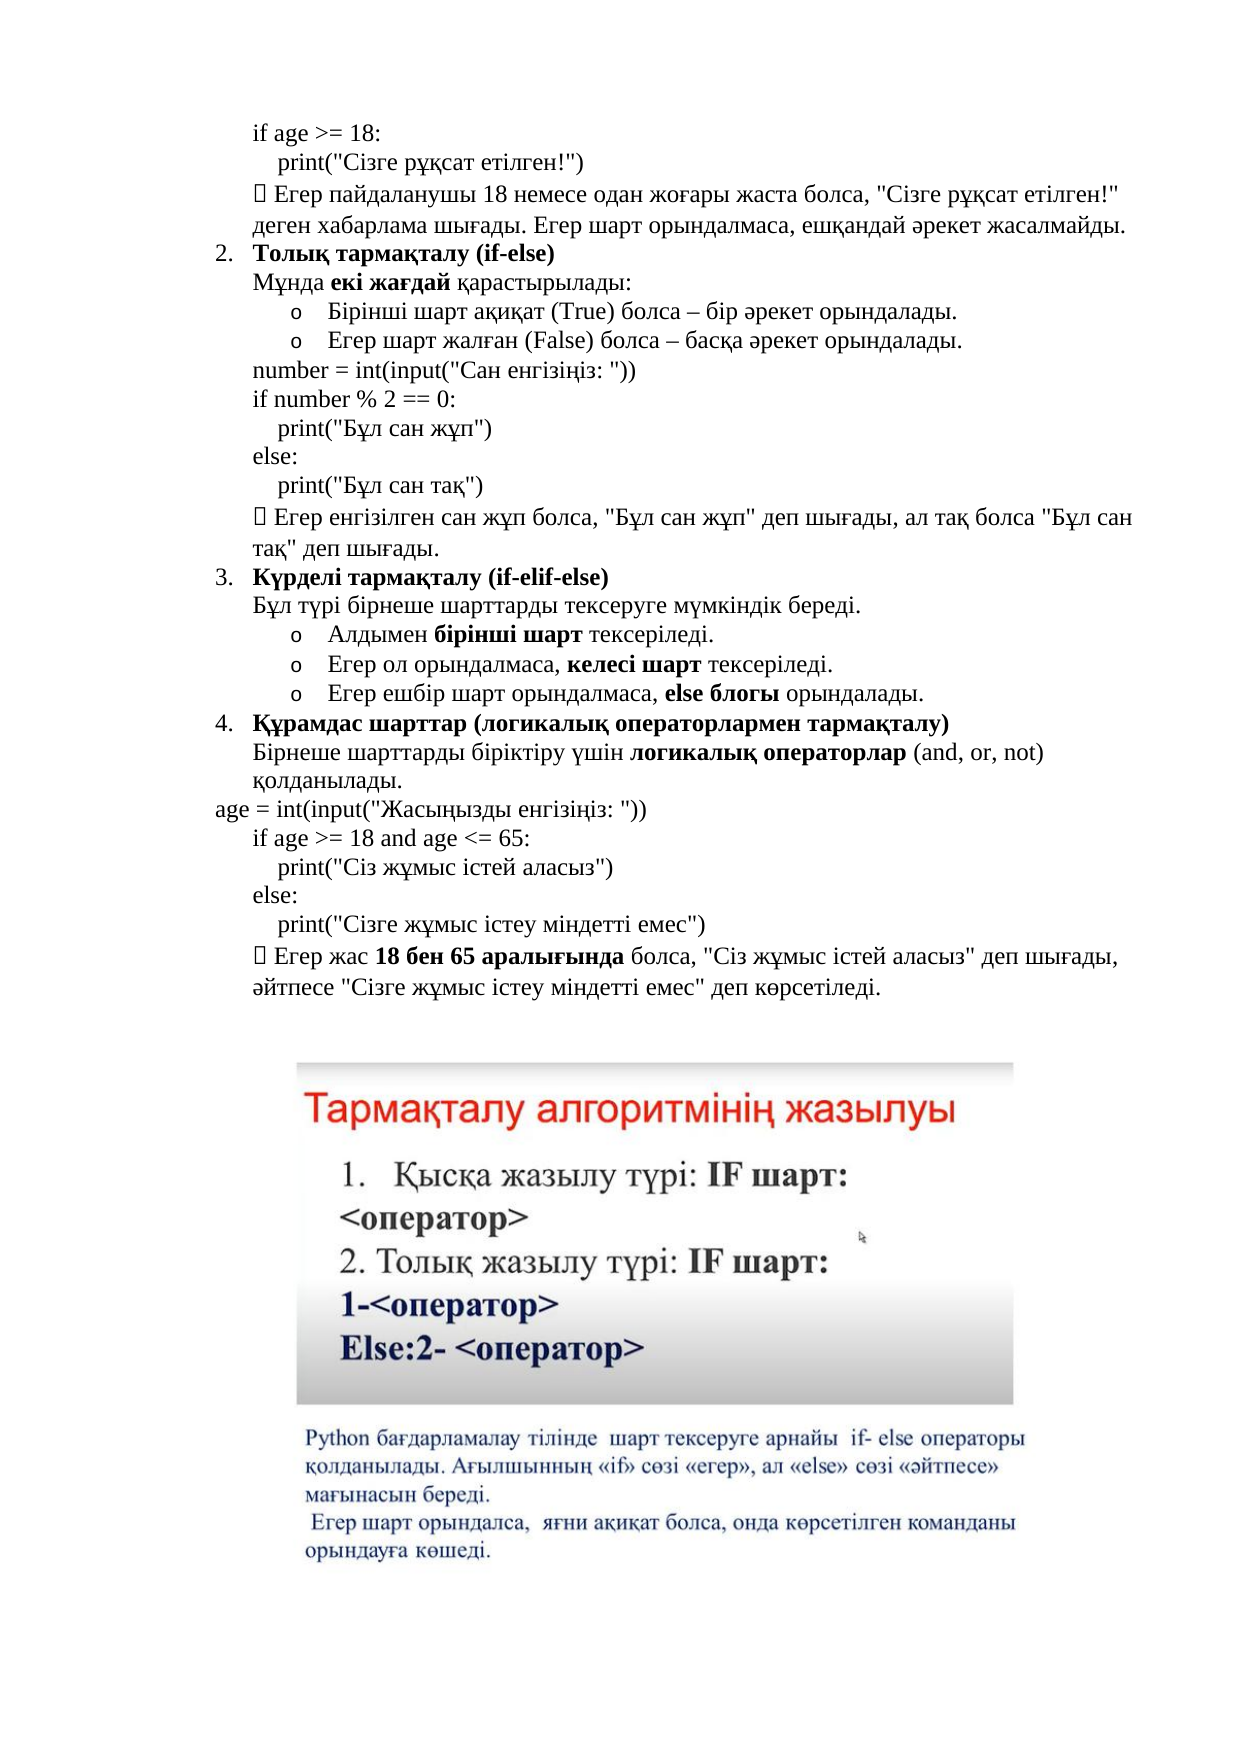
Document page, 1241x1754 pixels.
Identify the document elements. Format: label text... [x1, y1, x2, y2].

text 📝 Егер жас 18 бен 65 аралығында болса, "Сіз жұмыс істей аласыз" деп шығады, әйтпесе "Сізге жұмыс істеу міндетті емес" деп көрсетіледі. [252, 938, 1152, 1001]
list Егер шарт жалған (False) болса – басқа әрекет орындалады. [290, 326, 1152, 355]
text 📝 Егер енгізілген сан жұп болса, "Бұл сан жұп" деп шығады, ал тақ болса "Бұл сан тақ" деп шығады. [252, 499, 1152, 562]
text print("Бұл сан тақ") [252, 470, 1152, 499]
text print("Сізге рұқсат етілген!") [252, 147, 1152, 176]
text age = int(input("Жасыңызды енгізіңіз: ")) [215, 794, 1152, 823]
list Толық тармақталу (if-else) Мұнда екі жағдай қарастырылады: [215, 238, 1152, 296]
text if number % 2 == 0: [252, 384, 1152, 413]
list Егер ол орындалмаса, келесі шарт тексеріледі. [290, 649, 1152, 678]
text else: [252, 880, 1152, 909]
list Бірінші шарт ақиқат (True) болса – бір әрекет орындалады. [290, 296, 1152, 326]
text else: [252, 441, 1152, 470]
picture [244, 1029, 1084, 1576]
list Егер ешбір шарт орындалмаса, else блогы орындалады. [290, 678, 1152, 708]
text print("Сізге жұмыс істеу міндетті емес") [252, 909, 1152, 938]
text print("Сіз жұмыс істей аласыз") [252, 852, 1152, 880]
text number = int(input("Сан енгізіңіз: ")) [252, 355, 1152, 384]
text print("Бұл сан жұп") [252, 413, 1152, 441]
list Құрамдас шарттар (логикалық операторлармен тармақталу) Бірнеше шарттарды біріктіру үшін логикалық операторлар (and, or, not) қолданылады. [215, 708, 1152, 794]
list Күрделі тармақталу (if-elif-else) Бұл түрі бірнеше шарттарды тексеруге мүмкіндік береді. [215, 562, 1152, 619]
text if age >= 18: [252, 118, 1152, 147]
text if age >= 18 and age <= 65: [252, 823, 1152, 852]
text 📝 Егер пайдаланушы 18 немесе одан жоғары жаста болса, "Сізге рұқсат етілген!" деген хабарлама шығады. Егер шарт орындалмаса, ешқандай әрекет жасалмайды. [252, 176, 1152, 238]
list Алдымен бірінші шарт тексеріледі. [290, 619, 1152, 649]
